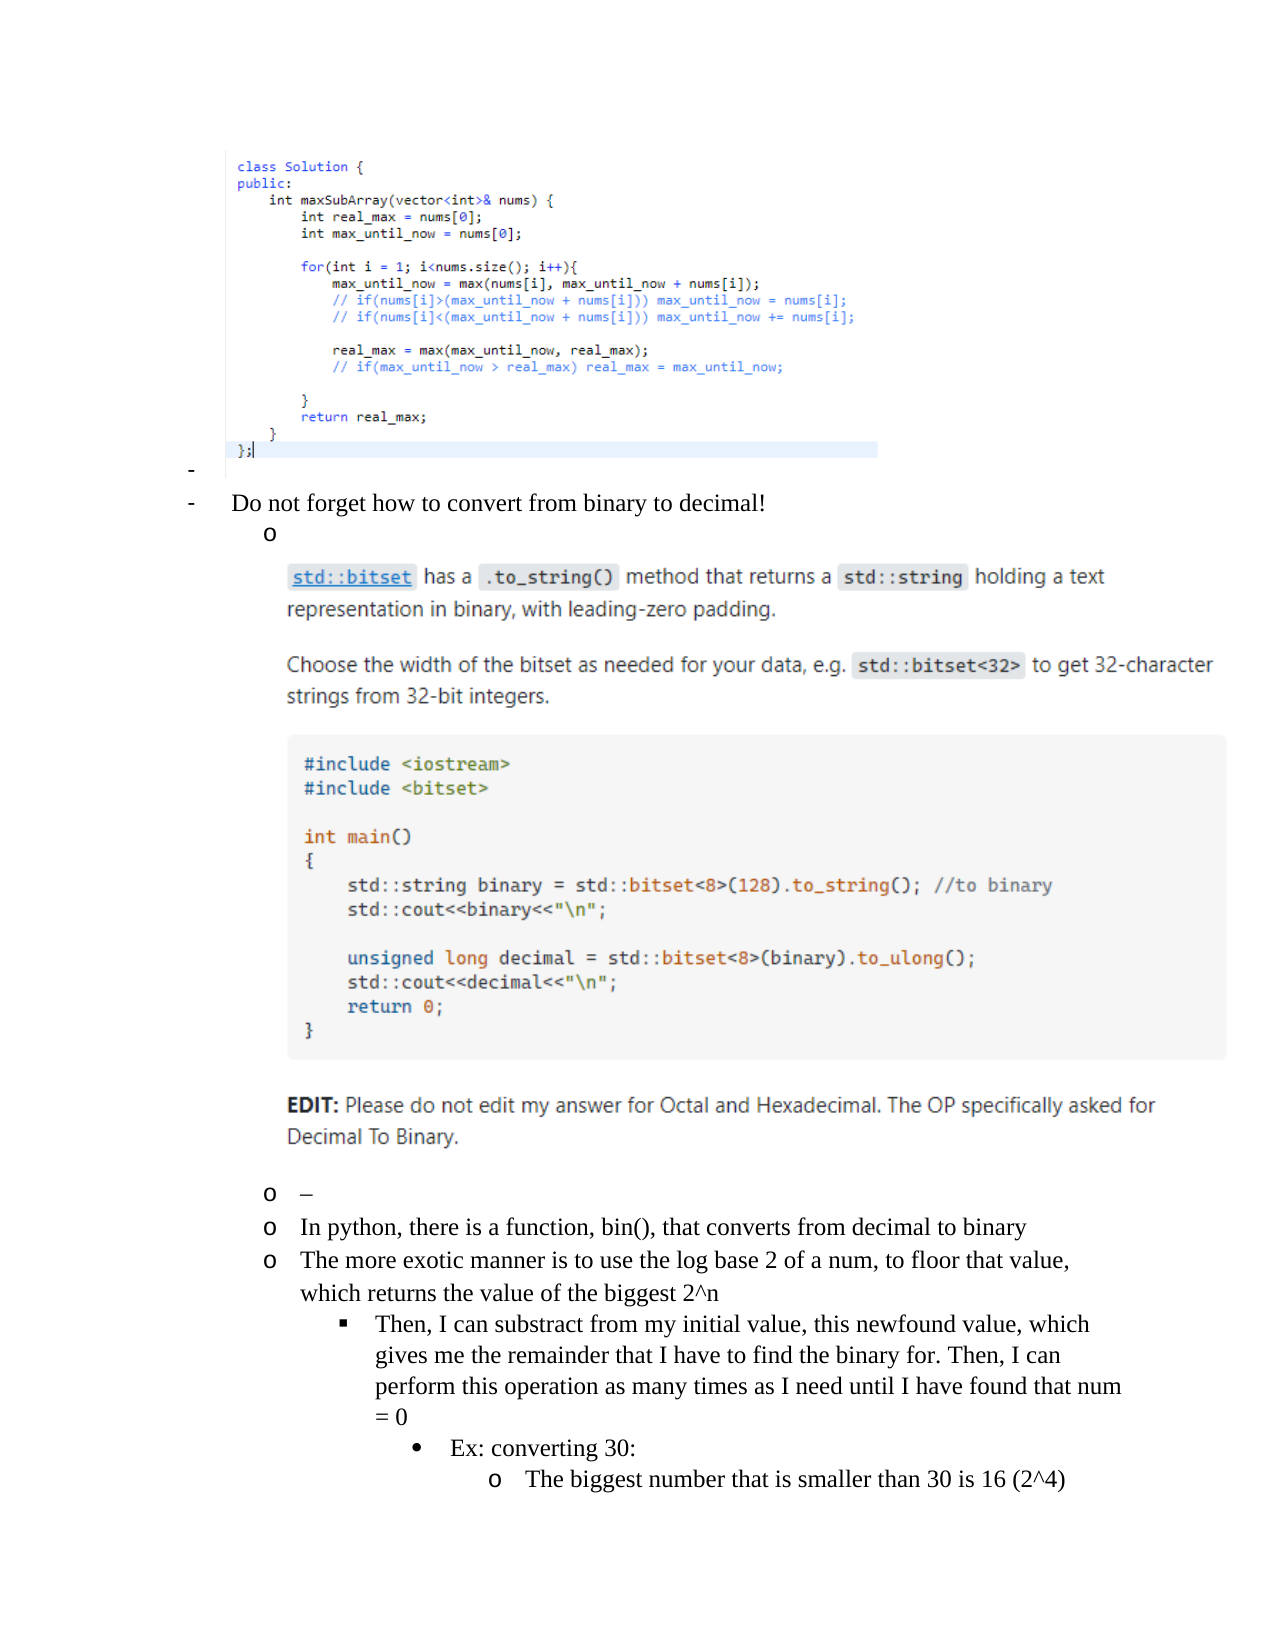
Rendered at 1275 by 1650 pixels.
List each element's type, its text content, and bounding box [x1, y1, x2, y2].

list – [262, 1178, 1125, 1209]
picture [262, 551, 1238, 1177]
list The more exotic manner is to use the log base 2 of a num, to floor that value, which returns the value of the biggest 2^n [262, 1245, 1125, 1307]
list Then, I can substract from my initial value, this newfound value, which gives me the remainder that I have to find the binary for. Then, I can perform this operation as many times as I need until I have found that num = 0 [337, 1309, 1125, 1431]
list In python, there is a function, bin(), that converts from decimal to binary [262, 1212, 1125, 1243]
list Ex: converting 30: [412, 1433, 1125, 1462]
list Do not forget how to convert from binary to decimal! [187, 487, 1125, 517]
list The biggest number that is smaller than 30 is 16 (2^4) [487, 1464, 1125, 1495]
picture [225, 150, 878, 478]
